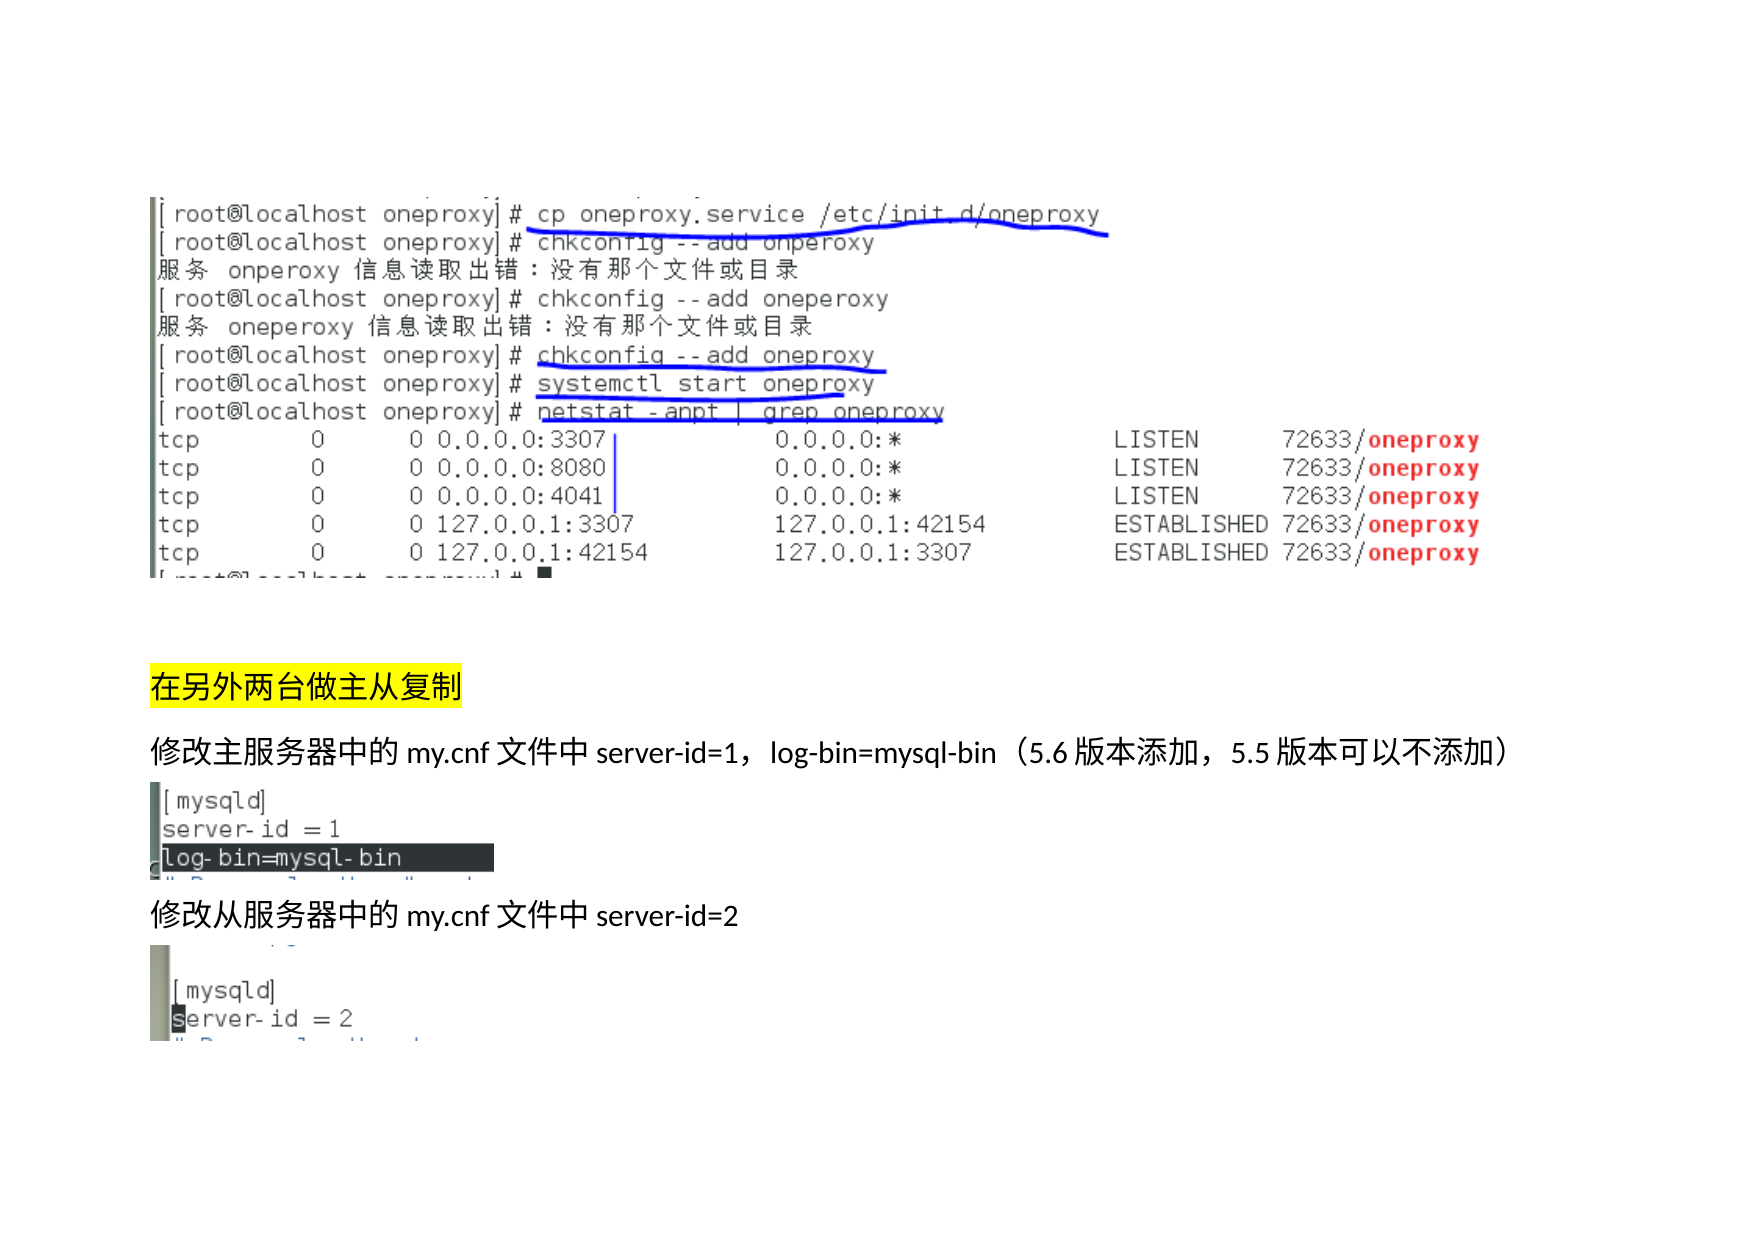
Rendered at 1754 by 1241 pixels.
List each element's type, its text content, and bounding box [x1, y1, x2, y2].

picture [150, 945, 419, 1041]
text 修改主服务器中的my.cnf文件中server-id=1，log-bin=mysql-bin（5.6版本添加，5.5版本可以不添加） [150, 718, 1604, 783]
picture [150, 197, 1529, 578]
text 修改从服务器中的my.cnf文件中server-id=2 [150, 880, 1604, 945]
text 在另外两台做主从复制 [150, 653, 1604, 718]
picture [150, 782, 494, 880]
